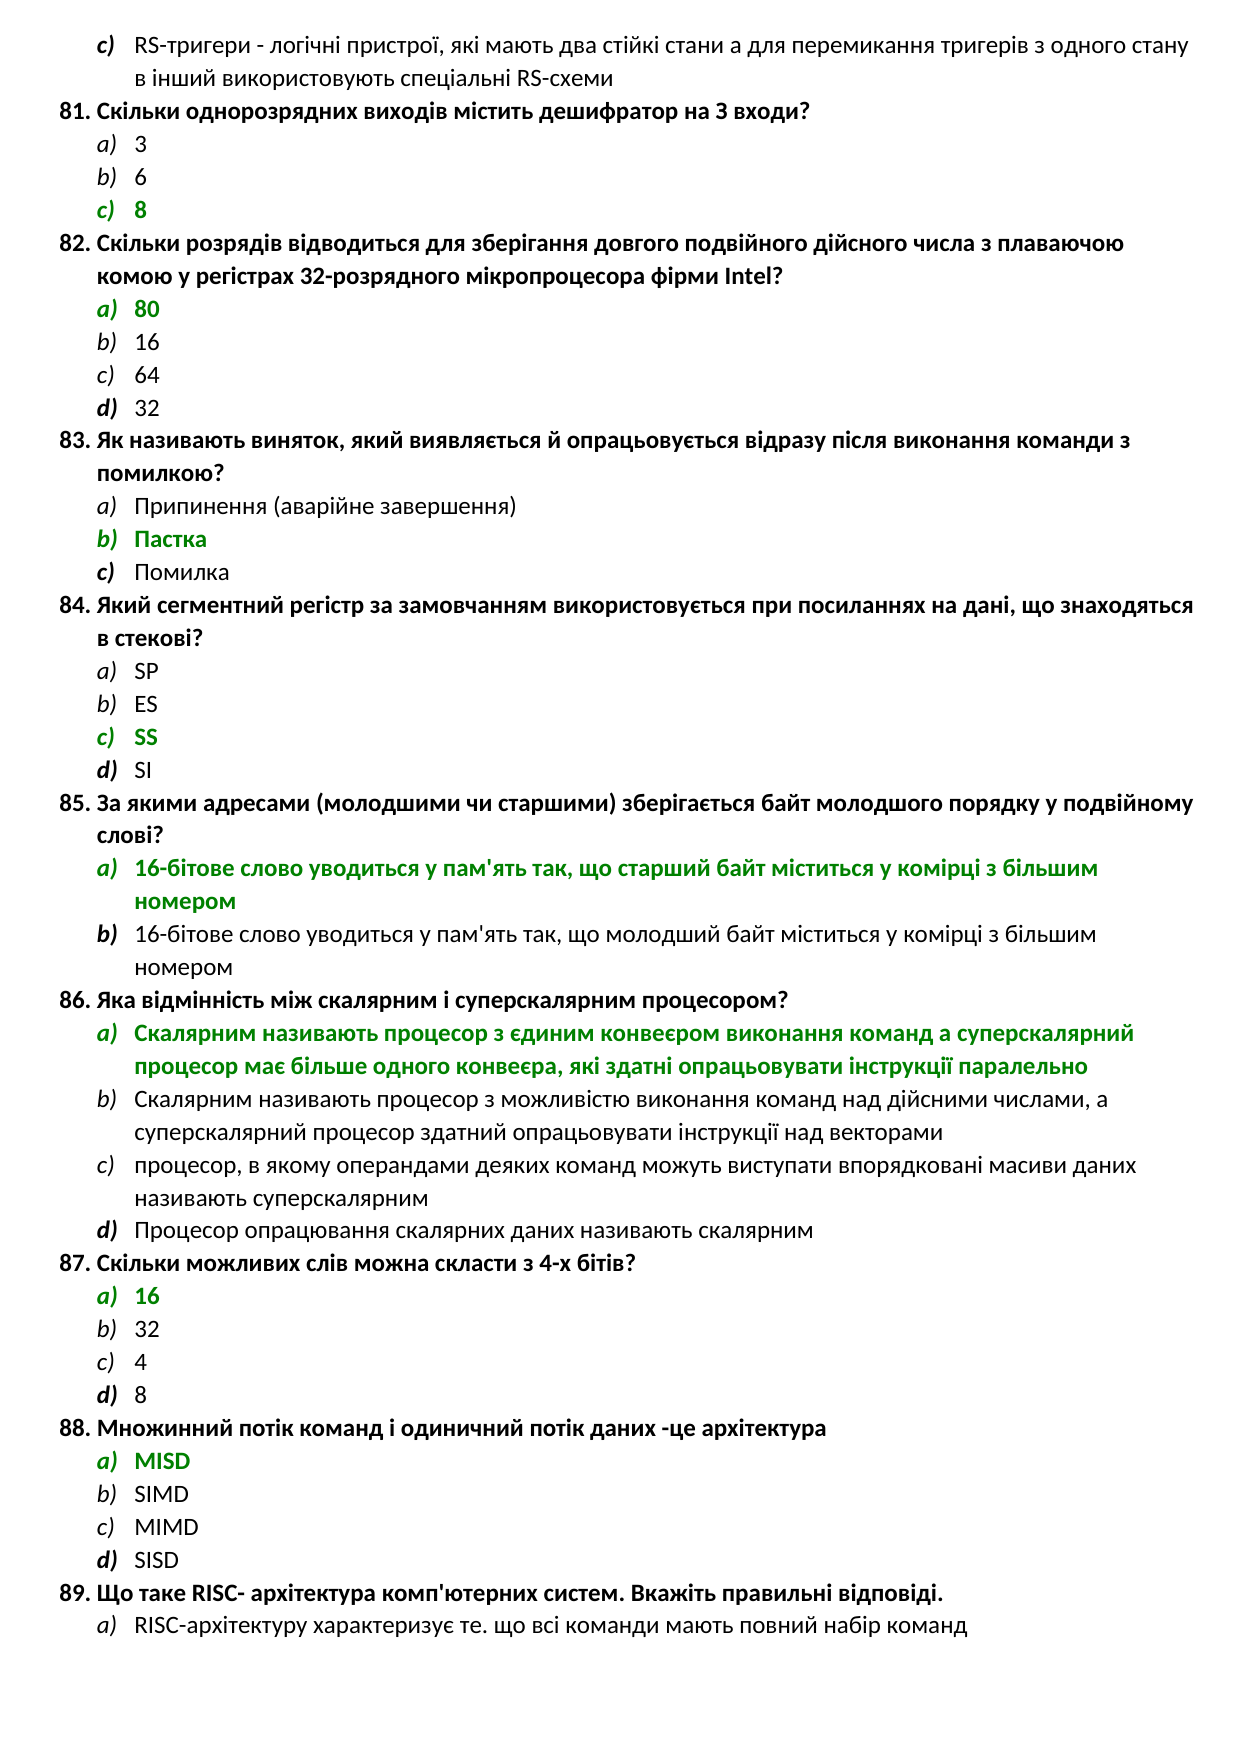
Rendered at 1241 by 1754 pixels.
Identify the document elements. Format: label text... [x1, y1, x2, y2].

list SI [97, 754, 1196, 784]
list 4 [97, 1346, 1196, 1377]
list Який сегментний регістр за замовчанням використовується при посиланнях на дані, що знаходяться в стекові? [59, 589, 1196, 653]
list процесор, в якому операндами деяких команд можуть виступати впорядковані масиви даних називають суперскалярним [97, 1149, 1196, 1212]
list Припинення (аварійне завершення) [97, 490, 1196, 521]
list Помилка [97, 556, 1196, 587]
list 6 [97, 161, 1196, 192]
list Скільки розрядів відводиться для зберігання довгого подвійного дійсного числа з плаваючою комою у регістрах 32-розрядного мікропроцесора фірми Intel? [59, 227, 1196, 291]
list Скільки однорозрядних виходів містить дешифратор на З входи? [59, 95, 1196, 126]
list SIMD [97, 1478, 1196, 1508]
list 64 [97, 359, 1196, 389]
list ES [97, 688, 1196, 718]
list Скалярним називають процесор з можливістю виконання команд над дійсними числами, а суперскалярний процесор здатний опрацьовувати інструкції над векторами [97, 1083, 1196, 1146]
list 16 [97, 326, 1196, 356]
list SP [97, 655, 1196, 686]
list SS [97, 721, 1196, 751]
list MISD [97, 1445, 1196, 1476]
list 8 [97, 1379, 1196, 1410]
list 16-бітове слово уводиться у пам'ять так, що старший байт міститься у комірці з більшим номером [97, 852, 1196, 916]
list Яка відмінність між скалярним і суперскалярним процесором? [59, 984, 1196, 1015]
list За якими адресами (молодшими чи старшими) зберігається байт молодшого порядку у подвійному слові? [59, 787, 1196, 850]
list 80 [97, 293, 1196, 323]
list Множинний потік команд і одиничний потік даних -це архітектура [59, 1412, 1196, 1443]
list 32 [97, 392, 1196, 422]
list Скільки можливих слів можна скласти з 4-х бітів? [59, 1247, 1196, 1278]
list 8 [97, 194, 1196, 225]
list RS-тригери - логічні пристрої, які мають два стійкі стани а для перемикання тригерів з одного стану в інший використовують спеціальні RS-схеми [97, 29, 1196, 93]
list 3 [97, 128, 1196, 159]
list Процесор опрацювання скалярних даних називають скалярним [97, 1214, 1196, 1245]
list 16 [97, 1280, 1196, 1311]
list MIMD [97, 1511, 1196, 1541]
list RISC-архітектуру характеризує те. що всі команди мають повний набір команд [97, 1609, 1196, 1640]
list SISD [97, 1544, 1196, 1574]
list 32 [97, 1313, 1196, 1344]
list 16-бітове слово уводиться у пам'ять так, що молодший байт міститься у комірці з більшим номером [97, 918, 1196, 982]
list Пастка [97, 523, 1196, 554]
list Що таке RISC- архітектура комп'ютерних систем. Вкажіть правильні відповіді. [59, 1577, 1196, 1607]
list Скалярним називають процесор з єдиним конвеєром виконання команд а суперскалярний процесор має більше одного конвеєра, які здатні опрацьовувати інструкції паралельно [97, 1017, 1196, 1081]
list Як називають виняток, який виявляється й опрацьовується відразу після виконання команди з помилкою? [59, 424, 1196, 488]
